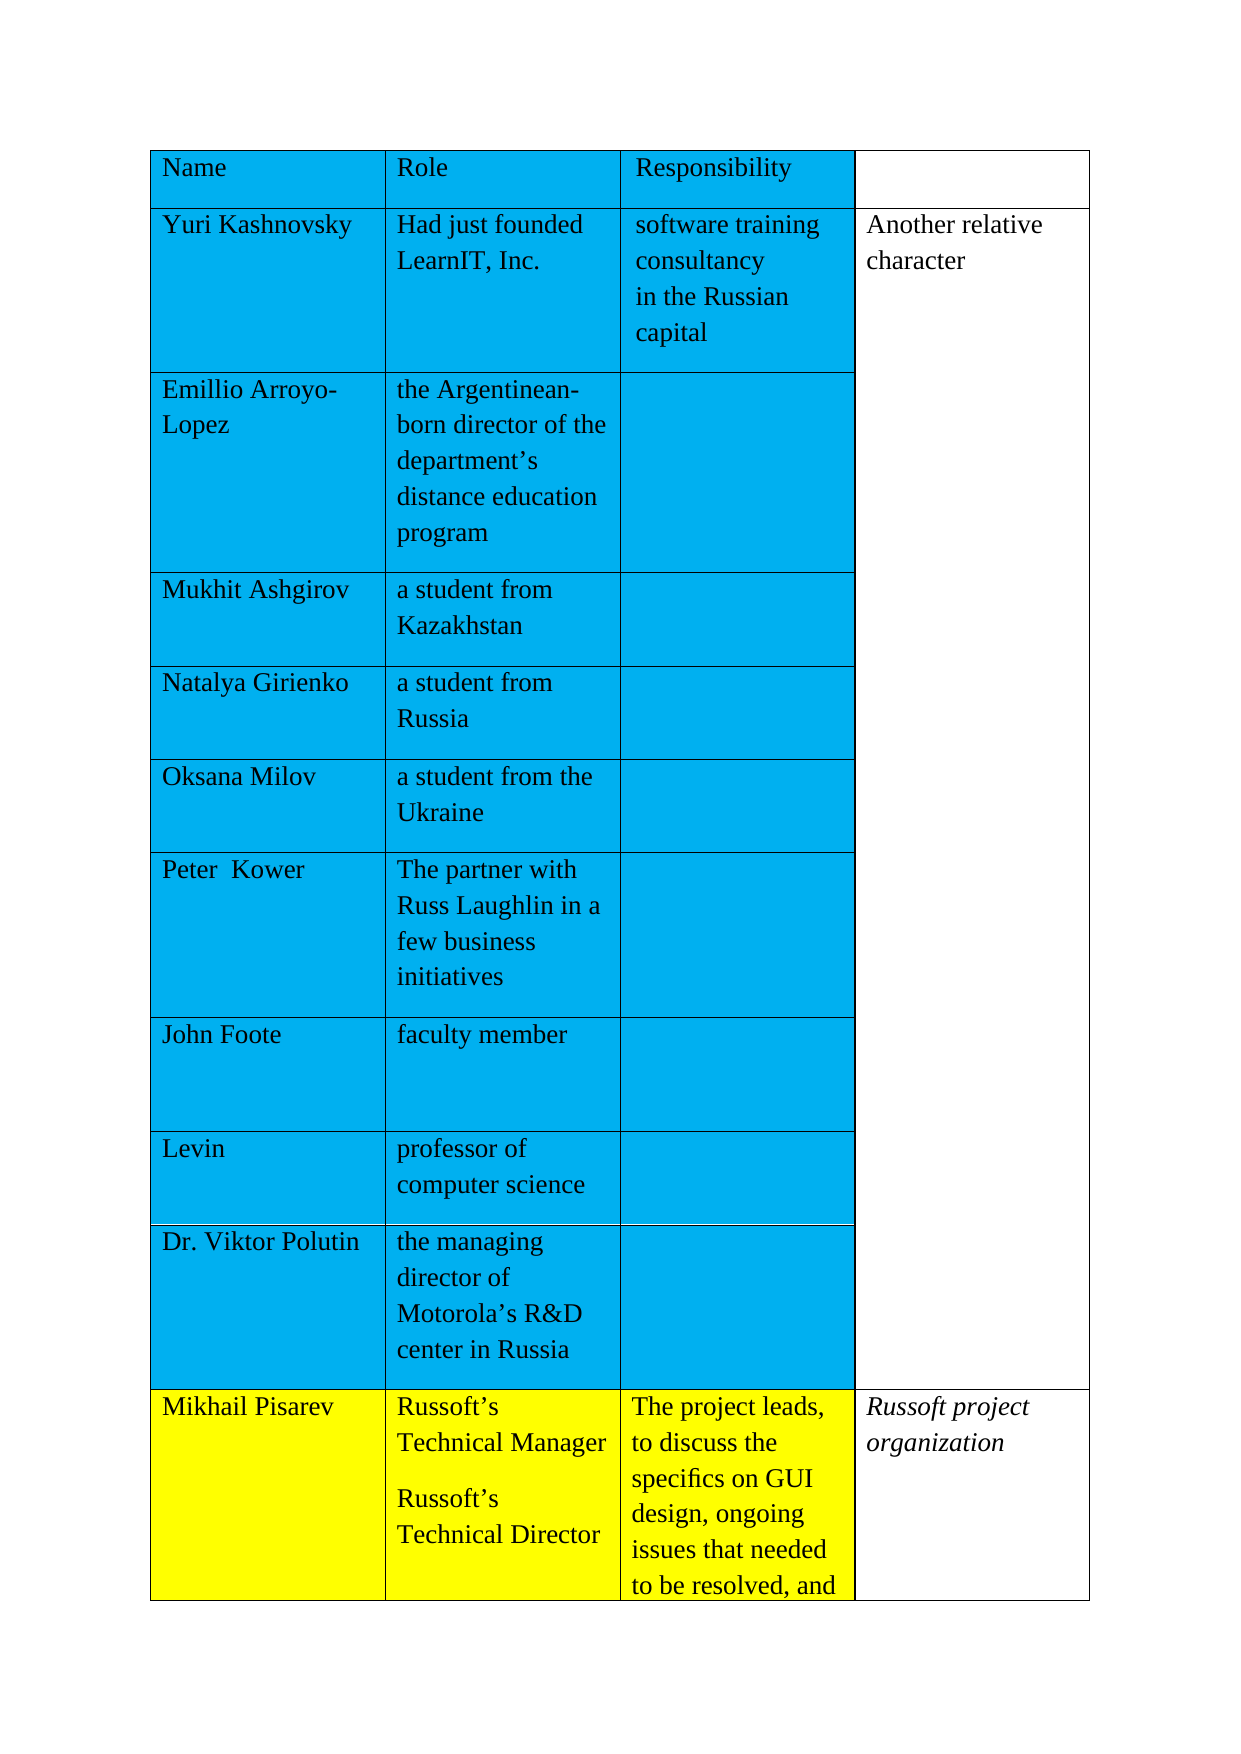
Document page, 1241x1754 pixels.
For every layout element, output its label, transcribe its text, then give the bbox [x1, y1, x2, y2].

table_cell John Foote [151, 1018, 385, 1131]
table_cell a student from Kazakhstan [386, 573, 620, 666]
table_cell [621, 573, 854, 666]
table_cell the Argentinean-born director of the department’s distance education program [386, 373, 620, 572]
table_cell Had just founded LearnIT, Inc. [386, 209, 620, 372]
table_cell the managing director of Motorola’s R&D center in Russia [386, 1226, 620, 1389]
table_cell professor of computer science [386, 1132, 620, 1224]
table_cell software training consultancy in the Russian capital [621, 209, 854, 372]
table_header Responsibility [621, 151, 854, 208]
table_cell Emillio Arroyo-Lopez [151, 373, 385, 572]
table_cell Russoft project organization [856, 1390, 1089, 1600]
table_cell Another relative character [856, 209, 1089, 1389]
table_cell Peter Kower [151, 853, 385, 1017]
table_cell Russoft’s Technical Manager Russoft’s Technical Director [386, 1390, 620, 1600]
table_header Role [386, 151, 620, 208]
table_cell [621, 760, 854, 852]
table_cell [621, 1018, 854, 1131]
table_cell Natalya Girienko [151, 667, 385, 759]
table_cell [621, 1226, 854, 1389]
table_header [856, 151, 1089, 208]
table_cell [621, 373, 854, 572]
table_cell [621, 853, 854, 1017]
table_cell The partner with Russ Laughlin in a few business initiatives [386, 853, 620, 1017]
table_cell Oksana Milov [151, 760, 385, 852]
table_cell [621, 1132, 854, 1224]
table_cell Dr. Viktor Polutin [151, 1226, 385, 1389]
table_cell Yuri Kashnovsky [151, 209, 385, 372]
table_cell Levin [151, 1132, 385, 1224]
table_header Name [151, 151, 385, 208]
table_cell faculty member [386, 1018, 620, 1131]
table_cell a student from the Ukraine [386, 760, 620, 852]
table_cell a student from Russia [386, 667, 620, 759]
table_cell Mikhail Pisarev [151, 1390, 385, 1600]
table_cell The project leads, to discuss the speciﬁcs on GUI design, ongoing issues that needed to be resolved, and the planning [621, 1390, 854, 1600]
table_cell Mukhit Ashgirov [151, 573, 385, 666]
table_cell [621, 667, 854, 759]
